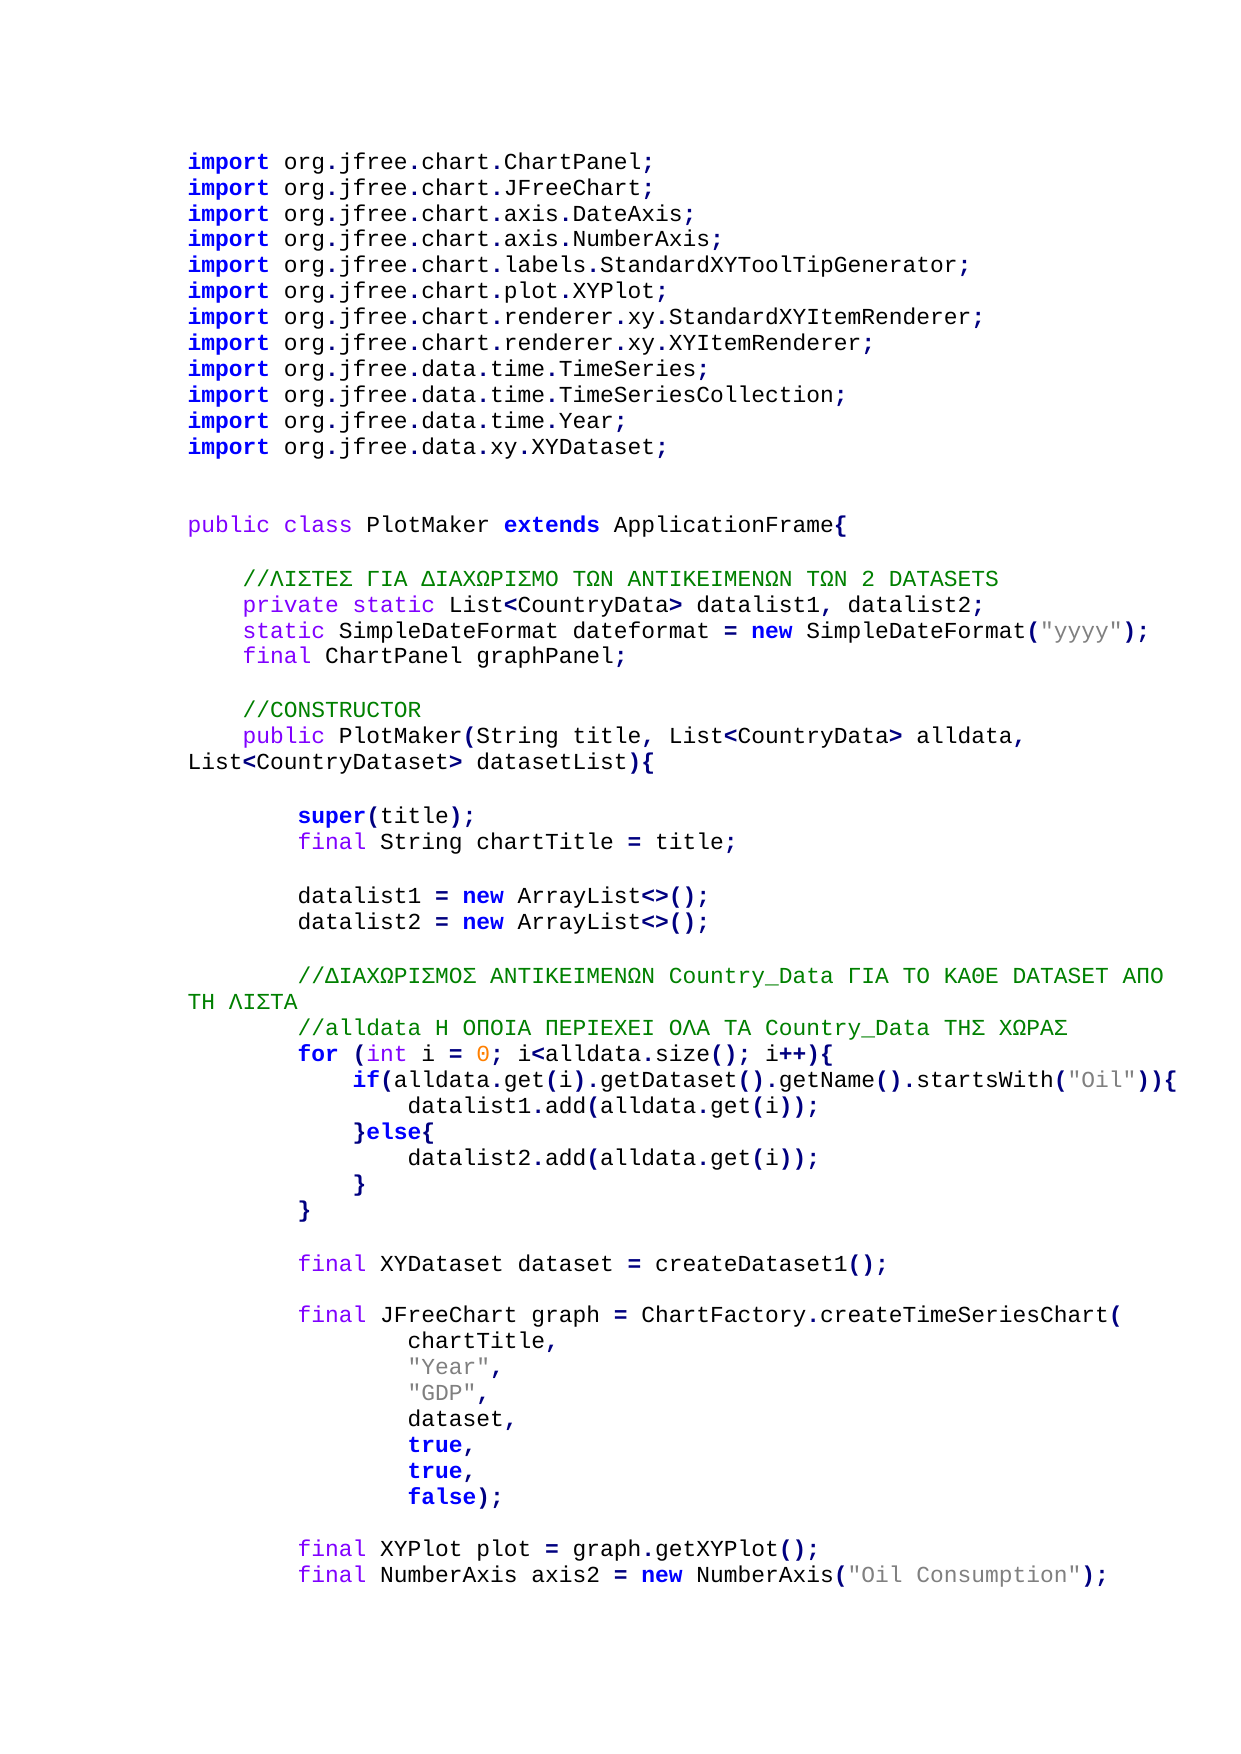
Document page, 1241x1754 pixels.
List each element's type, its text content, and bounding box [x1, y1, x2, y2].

text import org.jfree.chart.plot.XYPlot; [187, 280, 1181, 306]
text dataset, [187, 1407, 1181, 1433]
text //CONSTRUCTOR [187, 699, 1181, 725]
text datalist1 = new ArrayList<>(); [187, 884, 1181, 911]
text if(alldata.get(i).getDataset().getName().startsWith("Oil")){ [187, 1068, 1181, 1094]
text datalist1.add(alldata.get(i)); [187, 1094, 1181, 1120]
text final JFreeChart graph = ChartFactory.createTimeSeriesChart( [187, 1304, 1181, 1330]
text "GDP", [187, 1382, 1181, 1407]
text import org.jfree.chart.ChartPanel; [187, 150, 1181, 176]
text } [187, 1172, 1181, 1198]
text final ChartPanel graphPanel; [187, 645, 1181, 671]
text import org.jfree.chart.labels.StandardXYToolTipGenerator; [187, 254, 1181, 280]
text chartTitle, [187, 1330, 1181, 1356]
text public class PlotMaker extends ApplicationFrame{ [187, 513, 1181, 539]
text import org.jfree.data.time.Year; [187, 409, 1181, 435]
text import org.jfree.chart.axis.DateAxis; [187, 202, 1181, 228]
text final XYPlot plot = graph.getXYPlot(); [187, 1537, 1181, 1563]
text } [187, 1198, 1181, 1224]
text import org.jfree.chart.JFreeChart; [187, 176, 1181, 202]
text datalist2.add(alldata.get(i)); [187, 1146, 1181, 1172]
text import org.jfree.chart.renderer.xy.StandardXYItemRenderer; [187, 306, 1181, 332]
text //alldata Η ΟΠΟΙΑ ΠΕΡΙΕΧΕΙ ΟΛΑ ΤΑ Country_Data ΤΗΣ ΧΩΡΑΣ [187, 1016, 1181, 1042]
text public PlotMaker(String title, List<CountryData> alldata, List<CountryDataset> datasetList){ [187, 725, 1181, 777]
text true, [187, 1459, 1181, 1485]
text true, [187, 1433, 1181, 1459]
text final XYDataset dataset = createDataset1(); [187, 1252, 1181, 1278]
text import org.jfree.data.time.TimeSeriesCollection; [187, 383, 1181, 409]
text import org.jfree.chart.axis.NumberAxis; [187, 228, 1181, 254]
text //ΔΙΑΧΩΡΙΣΜΟΣ ΑΝΤΙΚΕΙΜΕΝΩΝ Country_Data ΓΙΑ ΤΟ ΚΑΘΕ DATASET ΑΠΟ ΤΗ ΛΙΣΤΑ [187, 964, 1181, 1016]
text import org.jfree.chart.renderer.xy.XYItemRenderer; [187, 332, 1181, 357]
text for (int i = 0; i<alldata.size(); i++){ [187, 1042, 1181, 1068]
text static SimpleDateFormat dateformat = new SimpleDateFormat("yyyy"); [187, 619, 1181, 645]
text //ΛΙΣΤΕΣ ΓΙΑ ΔΙΑΧΩΡΙΣΜΟ ΤΩΝ ΑΝΤΙΚΕΙΜΕΝΩΝ ΤΩΝ 2 DATASETS [187, 567, 1181, 593]
text private static List<CountryData> datalist1, datalist2; [187, 593, 1181, 619]
text import org.jfree.data.time.TimeSeries; [187, 357, 1181, 383]
text final String chartTitle = title; [187, 831, 1181, 857]
text "Year", [187, 1356, 1181, 1382]
text }else{ [187, 1120, 1181, 1146]
text false); [187, 1485, 1181, 1511]
text datalist2 = new ArrayList<>(); [187, 911, 1181, 936]
text final NumberAxis axis2 = new NumberAxis("Oil Consumption"); [187, 1563, 1181, 1589]
text import org.jfree.data.xy.XYDataset; [187, 435, 1181, 461]
text super(title); [187, 805, 1181, 831]
